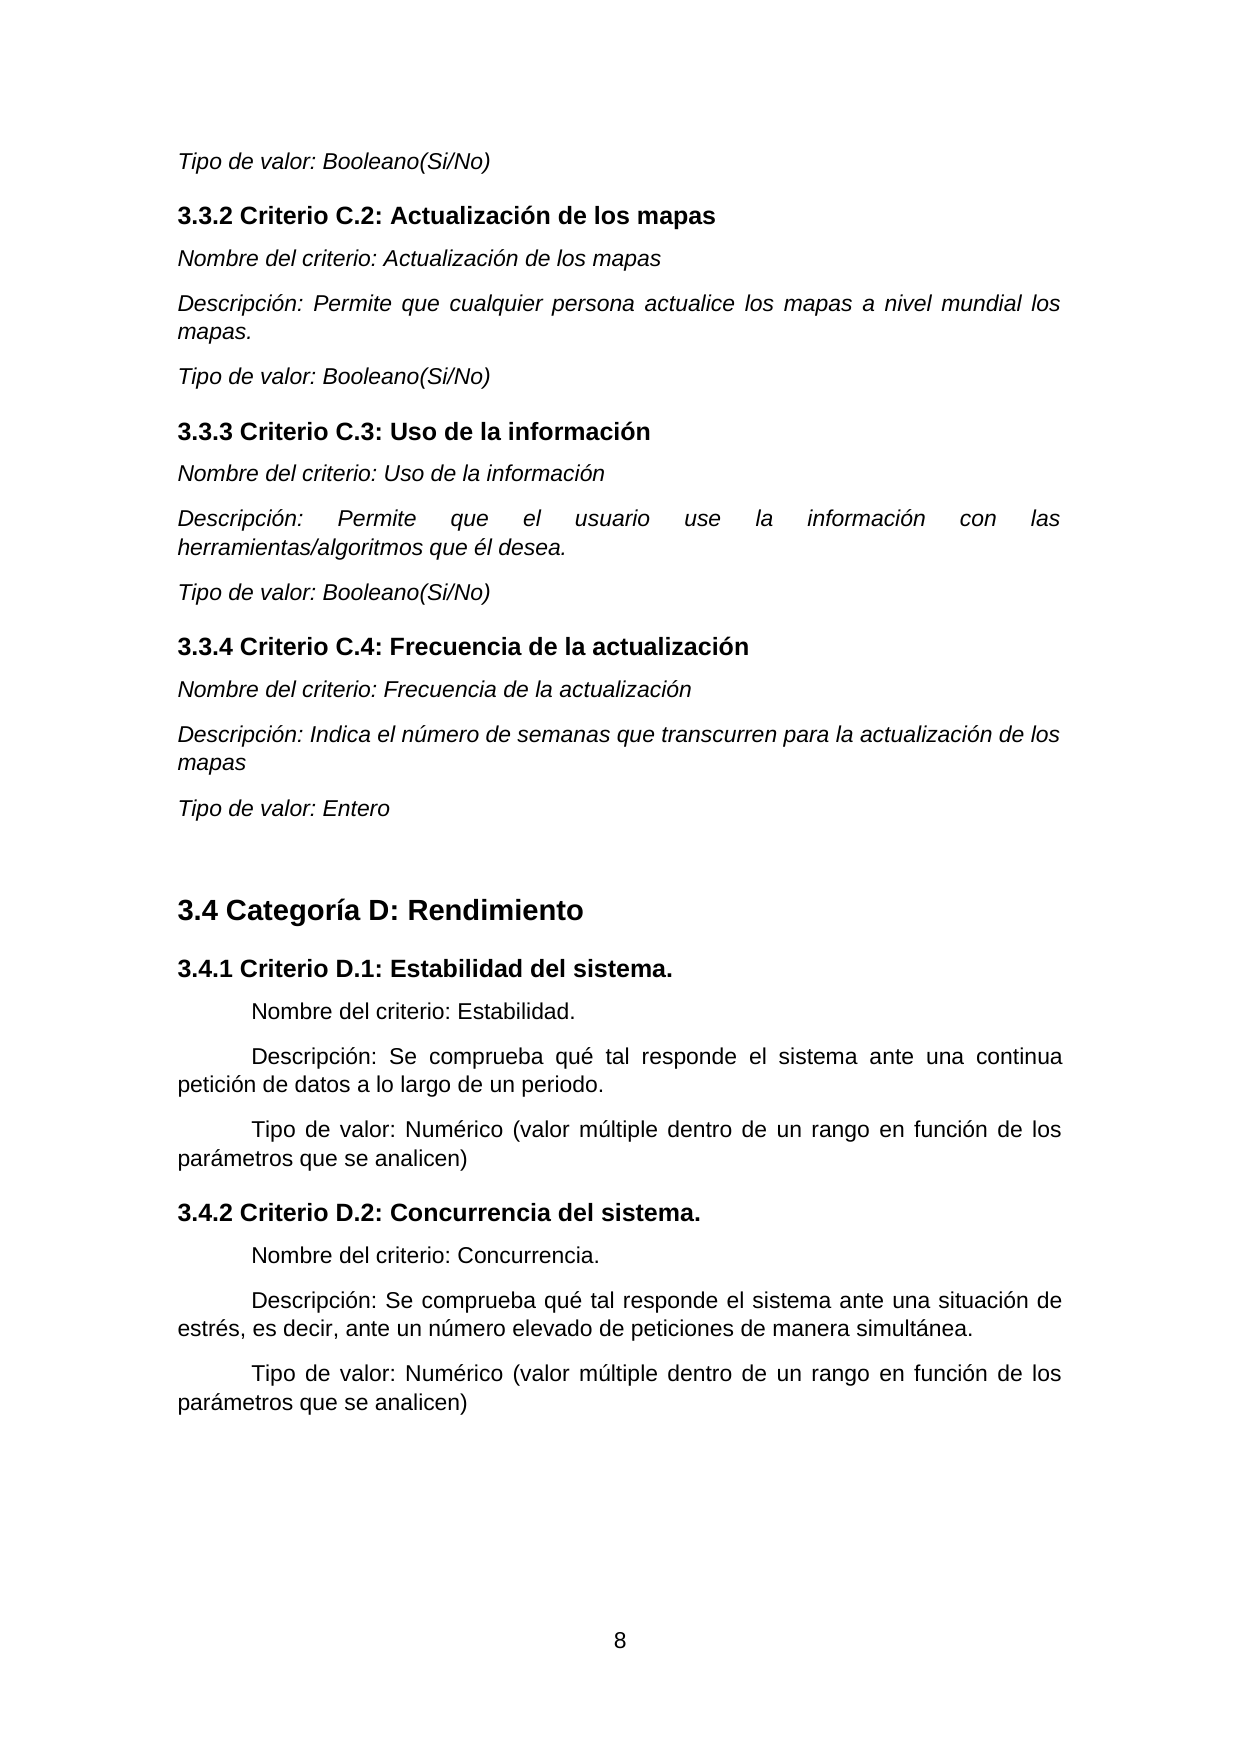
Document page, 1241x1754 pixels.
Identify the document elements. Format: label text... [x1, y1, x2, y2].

text Nombre del criterio: Estabilidad. [177, 998, 1063, 1024]
text Tipo de valor: Booleano(Si/No) [177, 363, 1063, 389]
text Descripción: Se comprueba qué tal responde el sistema ante una continua petición de datos a lo largo de un periodo. [177, 1043, 1063, 1098]
text Nombre del criterio: Uso de la información [177, 460, 1063, 487]
subtitle 3.3.2 Criterio C.2: Actualización de los mapas [177, 201, 1063, 230]
text Tipo de valor: Entero [177, 794, 1063, 821]
text Descripción: Indica el número de semanas que transcurren para la actualización de los mapas [177, 721, 1063, 776]
text Tipo de valor: Booleano(Si/No) [177, 148, 1063, 174]
text Tipo de valor: Numérico (valor múltiple dentro de un rango en función de los parámetros que se analicen) [177, 1360, 1063, 1415]
text Nombre del criterio: Actualización de los mapas [177, 244, 1063, 271]
text Tipo de valor: Booleano(Si/No) [177, 579, 1063, 605]
text Descripción: Permite que cualquier persona actualice los mapas a nivel mundial los mapas. [177, 290, 1063, 344]
text Descripción: Se comprueba qué tal responde el sistema ante una situación de estrés, es decir, ante un número elevado de peticiones de manera simultánea. [177, 1287, 1063, 1342]
subtitle 3.3.4 Criterio C.4: Frecuencia de la actualización [177, 632, 1063, 661]
text Nombre del criterio: Concurrencia. [177, 1242, 1063, 1268]
text Nombre del criterio: Frecuencia de la actualización [177, 676, 1063, 702]
subtitle 3.4.1 Criterio D.1: Estabilidad del sistema. [177, 954, 1063, 983]
subtitle 3.4 Categoría D: Rendimiento [177, 893, 1063, 927]
text Tipo de valor: Numérico (valor múltiple dentro de un rango en función de los parámetros que se analicen) [177, 1116, 1063, 1171]
subtitle 3.4.2 Criterio D.2: Concurrencia del sistema. [177, 1198, 1063, 1227]
text Descripción: Permite que el usuario use la información con las herramientas/algoritmos que él desea. [177, 505, 1063, 560]
subtitle 3.3.3 Criterio C.3: Uso de la información [177, 417, 1063, 445]
